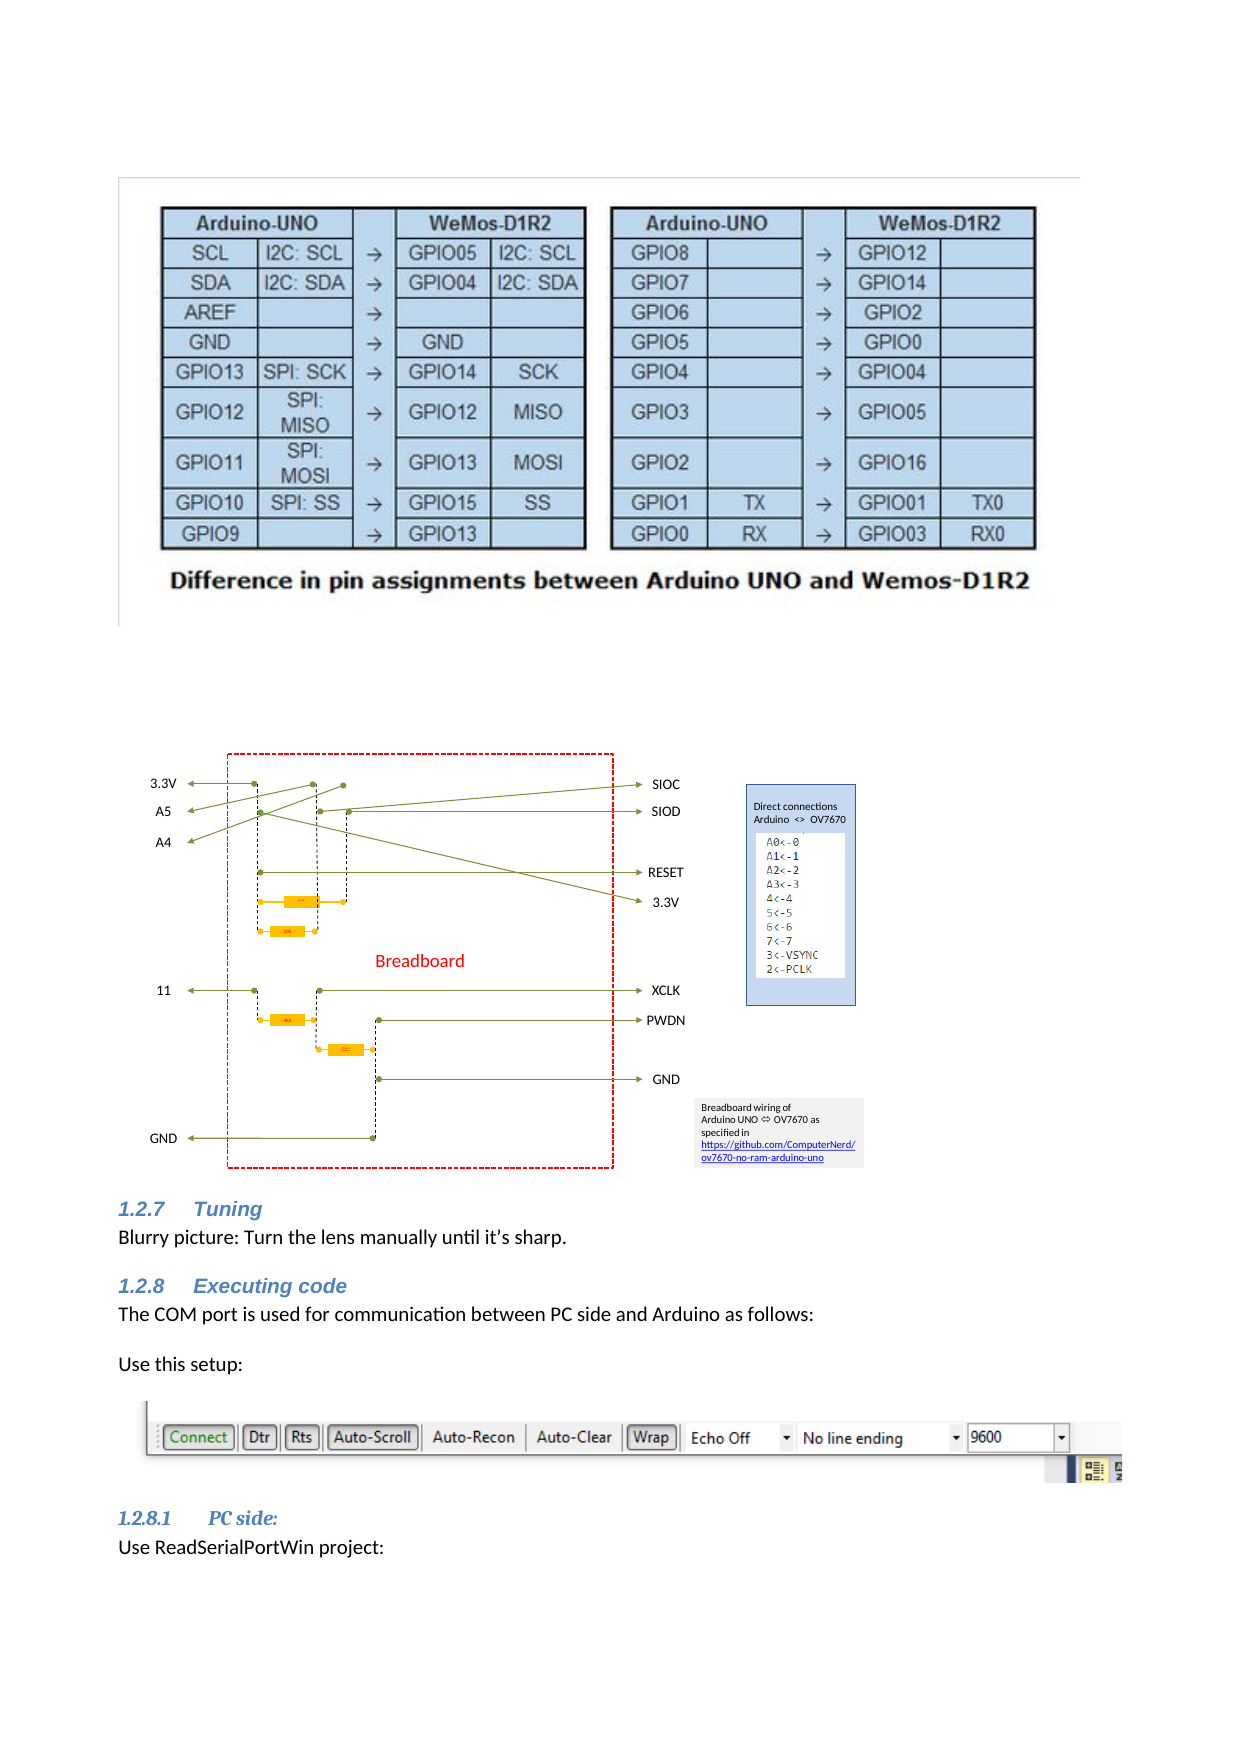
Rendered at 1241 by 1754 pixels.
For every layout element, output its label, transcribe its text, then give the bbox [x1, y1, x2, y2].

text Blurry picture: Turn the lens manually until it’s sharp. [118, 1224, 1122, 1249]
text Use this setup: [118, 1352, 1122, 1377]
subtitle Tuning [118, 1197, 1122, 1221]
text The COM port is used for communication between PC side and Arduino as follows: [118, 1302, 1122, 1327]
subtitle PC side: [118, 1507, 1122, 1531]
picture [118, 1401, 1123, 1483]
text Use ReadSerialPortWin project: [118, 1534, 1122, 1560]
subtitle Executing code [118, 1274, 1122, 1298]
picture [118, 177, 1087, 626]
